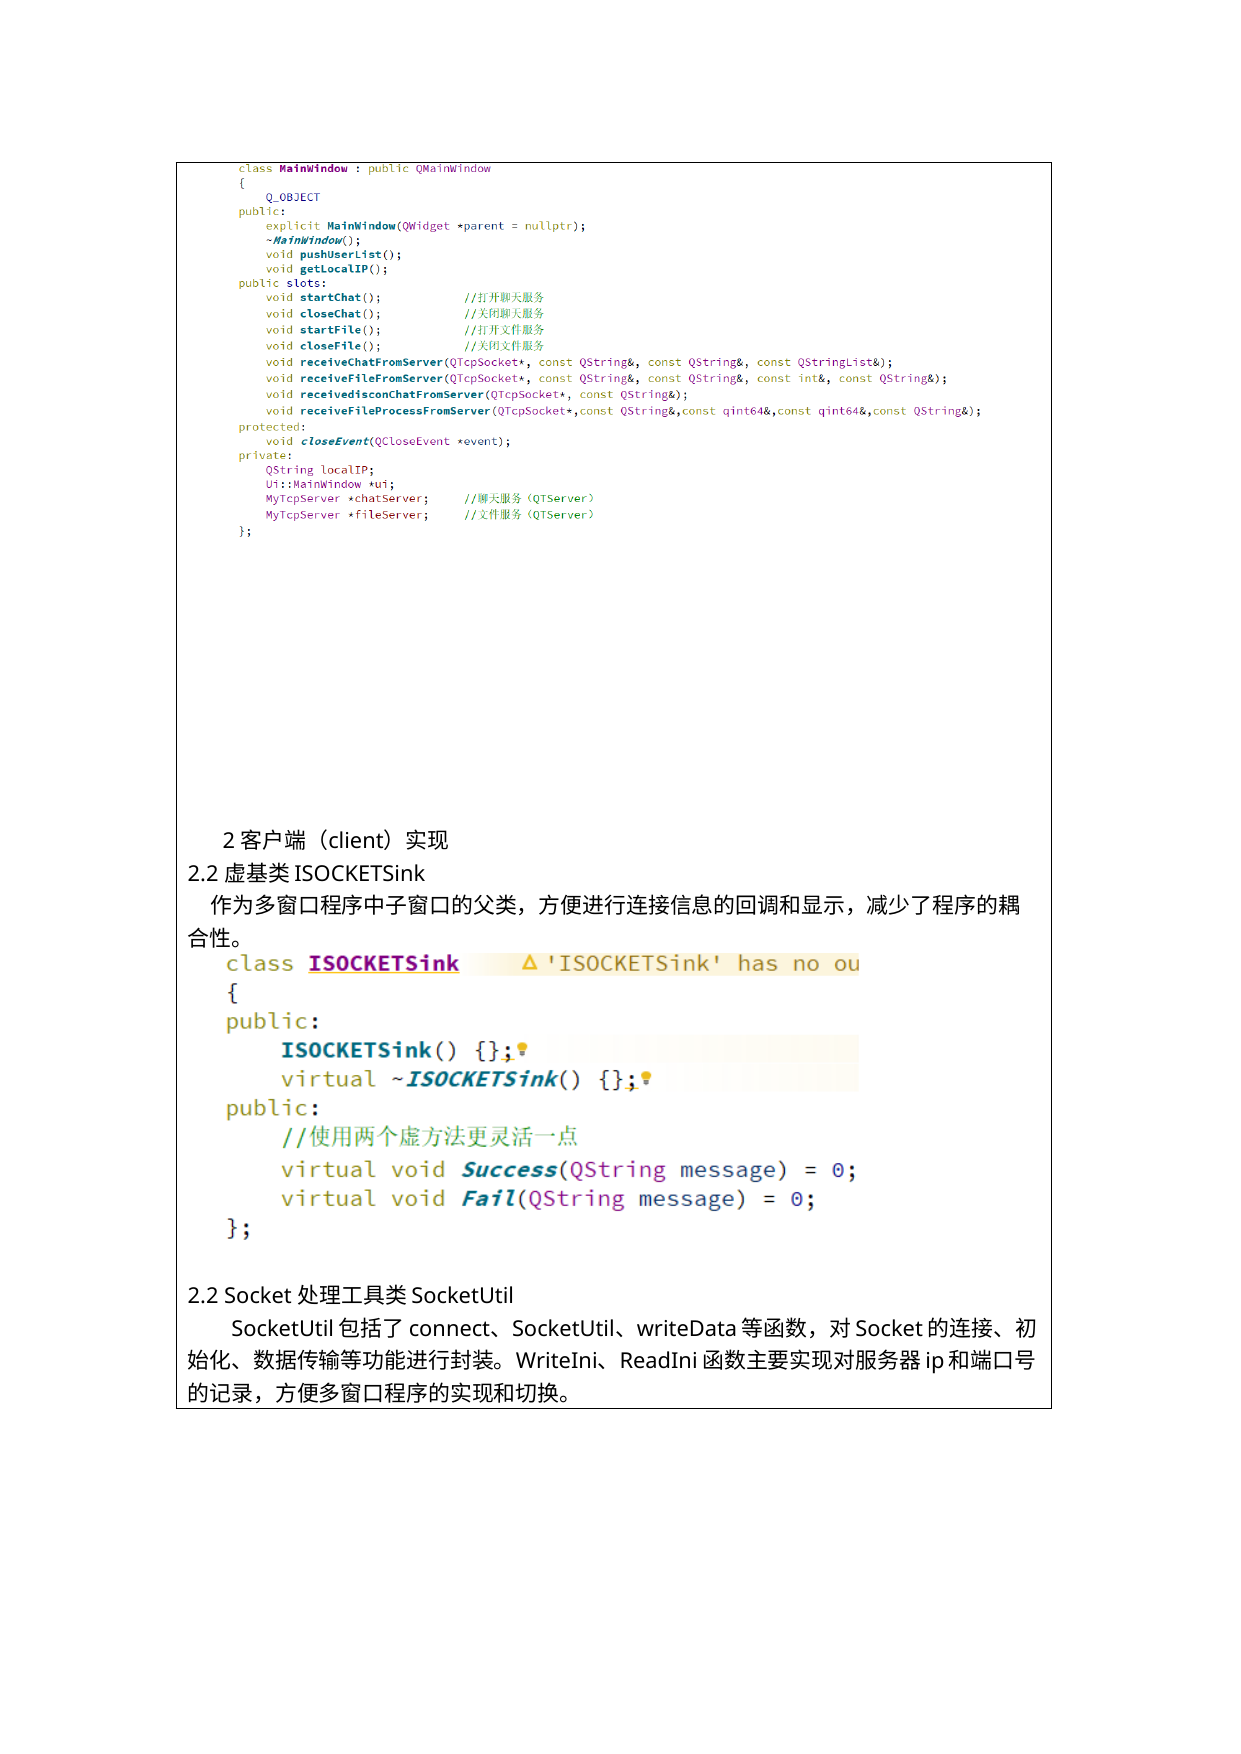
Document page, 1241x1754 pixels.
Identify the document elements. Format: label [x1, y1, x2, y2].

picture [222, 953, 859, 1240]
picture [237, 163, 981, 538]
table_cell [177, 163, 1051, 1408]
